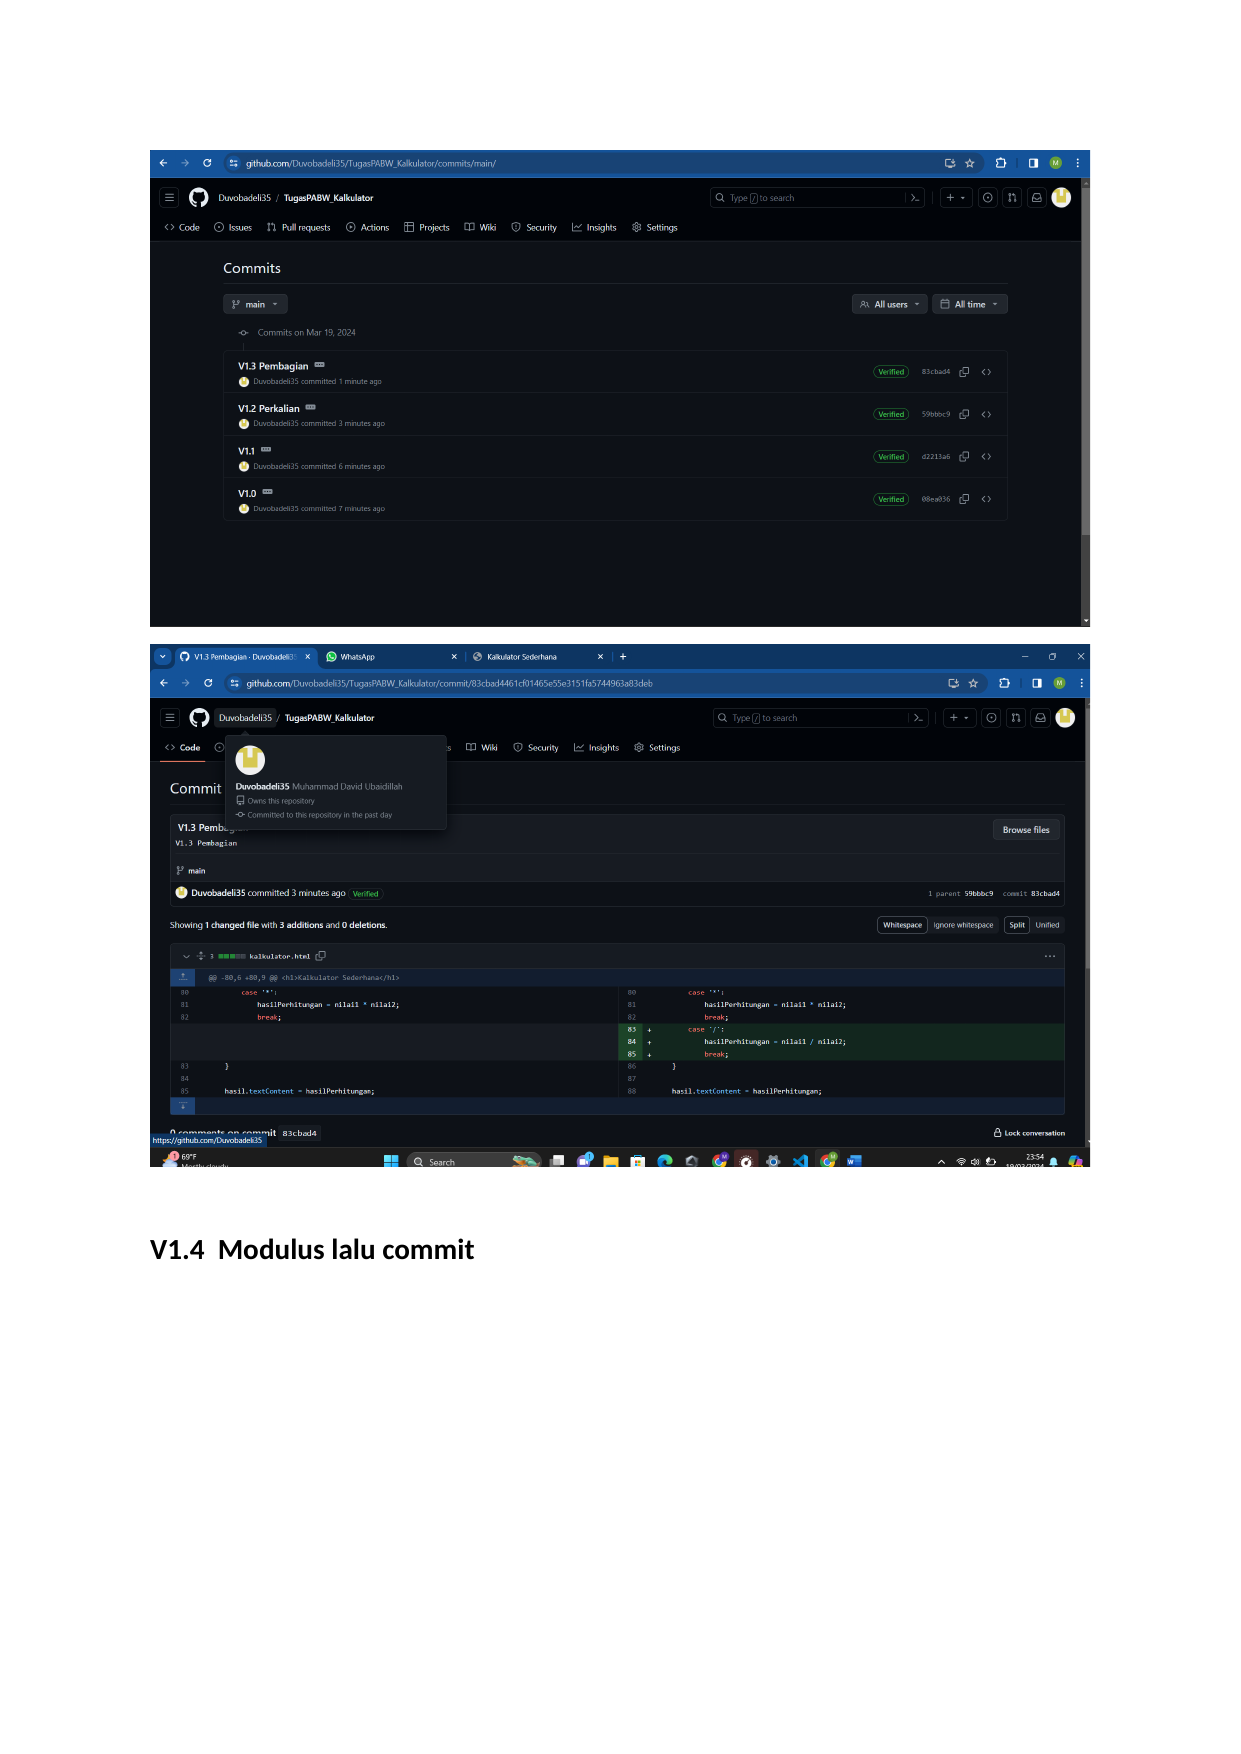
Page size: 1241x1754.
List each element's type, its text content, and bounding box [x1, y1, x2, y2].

picture [150, 150, 1091, 627]
text V1.4 Modulus lalu commit [150, 1231, 1090, 1267]
picture [150, 644, 1091, 1167]
